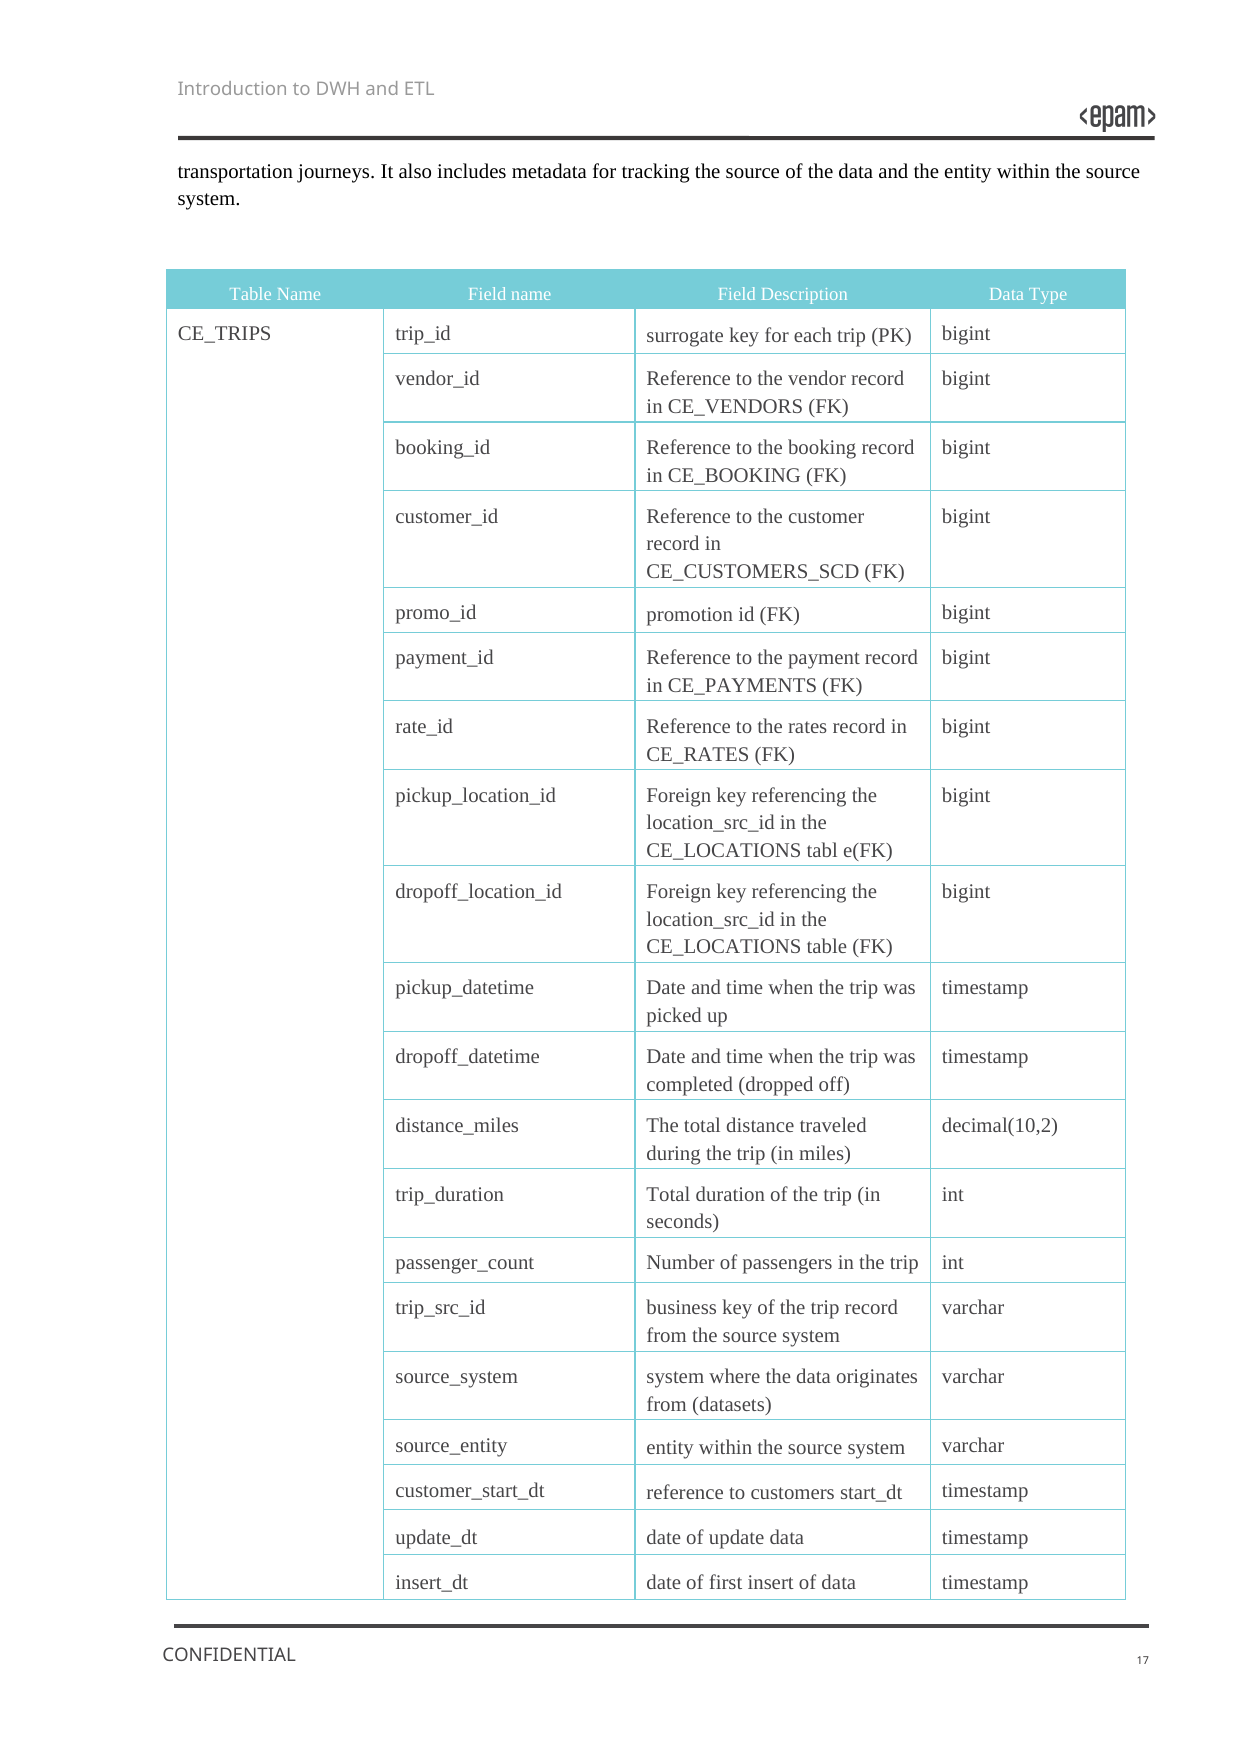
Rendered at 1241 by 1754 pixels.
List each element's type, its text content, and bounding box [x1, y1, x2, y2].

table_cell int [931, 1169, 1125, 1237]
table_cell Reference to the customer record in CE_CUSTOMERS_SCD (FK) [636, 491, 930, 587]
table_cell Number of passengers in the trip [636, 1238, 930, 1282]
table_cell customer_start_dt [384, 1465, 634, 1509]
table_cell entity within the source system [636, 1420, 930, 1464]
table_cell payment_id [384, 633, 634, 700]
table_cell trip_id [384, 309, 634, 353]
table_cell pickup_location_id [384, 770, 634, 865]
table_cell timestamp [931, 963, 1125, 1031]
table_cell int [931, 1238, 1125, 1282]
table_header Table Name [167, 270, 383, 308]
table_cell passenger_count [384, 1238, 634, 1282]
table_cell trip_src_id [384, 1283, 634, 1351]
table_cell bigint [931, 633, 1125, 700]
table_cell trip_duration [384, 1169, 634, 1237]
table_cell promotion id (FK) [636, 588, 930, 632]
table_cell CE_TRIPS [167, 309, 383, 1599]
table_cell bigint [931, 866, 1125, 962]
table_cell dropoff_datetime [384, 1032, 634, 1099]
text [177, 159, 1152, 210]
table_cell bigint [931, 770, 1125, 865]
table_header Data Type [931, 270, 1125, 308]
table_cell The total distance traveled during the trip (in miles) [636, 1100, 930, 1168]
table_cell bigint [931, 588, 1125, 632]
table_cell surrogate key for each trip (PK) [636, 309, 930, 353]
table_cell rate_id [384, 701, 634, 769]
table_cell timestamp [931, 1555, 1125, 1599]
table_cell Reference to the vendor record in CE_VENDORS (FK) [636, 354, 930, 421]
table_cell reference to customers start_dt [636, 1465, 930, 1509]
table_cell varchar [931, 1420, 1125, 1464]
table_cell timestamp [931, 1510, 1125, 1554]
table_cell bigint [931, 701, 1125, 769]
table_cell timestamp [931, 1032, 1125, 1099]
table_cell Reference to the rates record in CE_RATES (FK) [636, 701, 930, 769]
table_cell pickup_datetime [384, 963, 634, 1031]
table_cell source_entity [384, 1420, 634, 1464]
table_cell dropoff_location_id [384, 866, 634, 962]
table_cell distance_miles [384, 1100, 634, 1168]
table_cell Foreign key referencing the location_src_id in the CE_LOCATIONS tabl e(FK) [636, 770, 930, 865]
table_cell insert_dt [384, 1555, 634, 1599]
table_cell bigint [931, 309, 1125, 353]
table_cell business key of the trip record from the source system [636, 1283, 930, 1351]
table_cell decimal(10,2) [931, 1100, 1125, 1168]
table_cell varchar [931, 1283, 1125, 1351]
table_cell customer_id [384, 491, 634, 587]
table_cell Total duration of the trip (in seconds) [636, 1169, 930, 1237]
table_cell timestamp [931, 1465, 1125, 1509]
table_cell varchar [931, 1352, 1125, 1419]
table_header Field name [384, 270, 634, 308]
table_cell Foreign key referencing the location_src_id in the CE_LOCATIONS table (FK) [636, 866, 930, 962]
table_cell Reference to the payment record in CE_PAYMENTS (FK) [636, 633, 930, 700]
table_cell Date and time when the trip was picked up [636, 963, 930, 1031]
table_cell bigint [931, 354, 1125, 421]
table_cell source_system [384, 1352, 634, 1419]
table_cell booking_id [384, 423, 634, 490]
table_cell vendor_id [384, 354, 634, 421]
table_cell bigint [931, 423, 1125, 490]
table_cell date of first insert of data [636, 1555, 930, 1599]
table_cell date of update data [636, 1510, 930, 1554]
table_cell promo_id [384, 588, 634, 632]
table_cell bigint [931, 491, 1125, 587]
table_header Field Description [636, 270, 930, 308]
table_cell system where the data originates from (datasets) [636, 1352, 930, 1419]
table_cell Date and time when the trip was completed (dropped off) [636, 1032, 930, 1099]
table_cell Reference to the booking record in CE_BOOKING (FK) [636, 423, 930, 490]
table_cell update_dt [384, 1510, 634, 1554]
